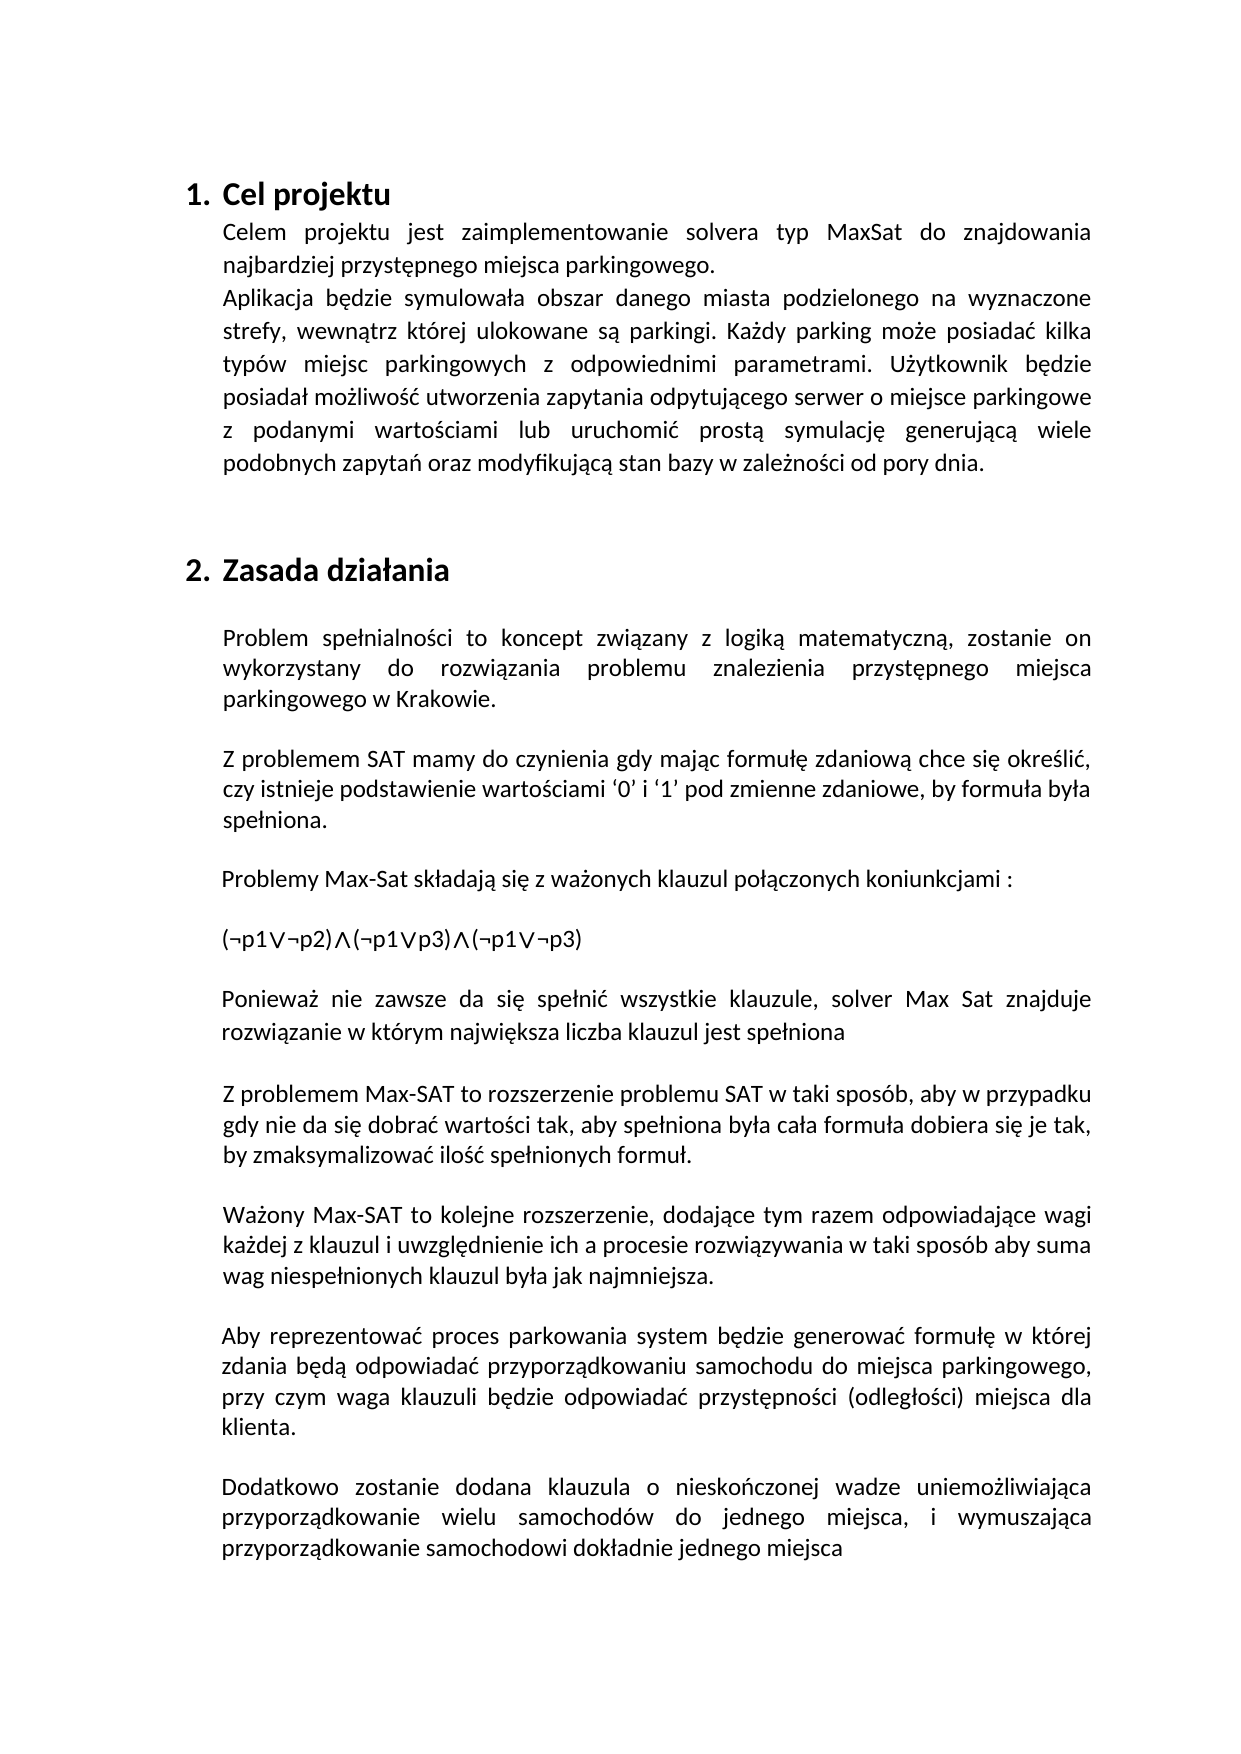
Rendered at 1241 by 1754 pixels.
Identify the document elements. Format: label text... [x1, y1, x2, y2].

text Ponieważ nie zawsze da się spełnić wszystkie klauzule, solver Max Sat znajduje rozwiązanie w którym największa liczba klauzul jest spełniona [221, 983, 1093, 1047]
subtitle Cel projektu [185, 173, 1093, 213]
text Problem spełnialności to koncept związany z logiką matematyczną, zostanie on wykorzystany do rozwiązania problemu znalezienia przystępnego miejsca parkingowego w Krakowie. [223, 622, 1093, 713]
list Aplikacja będzie symulowała obszar danego miasta podzielonego na wyznaczone strefy, wewnątrz której ulokowane są parkingi. Każdy parking może posiadać kilka typów miejsc parkingowych z odpowiednimi parametrami. Użytkownik będzie posiadał możliwość utworzenia zapytania odpytującego serwer o miejsce parkingowe z podanymi wartościami lub uruchomić prostą symulację generującą wiele podobnych zapytań oraz modyfikującą stan bazy w zależności od pory dnia. [223, 282, 1093, 477]
text Problemy Max-Sat składają się z ważonych klauzul połączonych koniunkcjami : [148, 863, 1093, 894]
subtitle Zasada działania [185, 549, 1093, 589]
text Z problemem Max-SAT to rozszerzenie problemu SAT w taki sposób, aby w przypadku gdy nie da się dobrać wartości tak, aby spełniona była cała formuła dobiera się je tak, by zmaksymalizować ilość spełnionych formuł. [223, 1078, 1093, 1170]
text Aby reprezentować proces parkowania system będzie generować formułę w której zdania będą odpowiadać przyporządkowaniu samochodu do miejsca parkingowego, przy czym waga klauzuli będzie odpowiadać przystępności (odległości) miejsca dla klienta. [221, 1320, 1093, 1442]
list Celem projektu jest zaimplementowanie solvera typ MaxSat do znajdowania najbardziej przystępnego miejsca parkingowego. [223, 217, 1093, 280]
text Ważony Max-SAT to kolejne rozszerzenie, dodające tym razem odpowiadające wagi każdej z klauzul i uwzględnienie ich a procesie rozwiązywania w taki sposób aby suma wag niespełnionych klauzul była jak najmniejsza. [223, 1199, 1093, 1291]
text Z problemem SAT mamy do czynienia gdy mając formułę zdaniową chce się określić, czy istnieje podstawienie wartościami ‘0’ i ‘1’ pod zmienne zdaniowe, by formuła była spełniona. [223, 743, 1093, 834]
text Dodatkowo zostanie dodana klauzula o nieskończonej wadze uniemożliwiająca przyporządkowanie wielu samochodów do jednego miejsca, i wymuszająca przyporządkowanie samochodowi dokładnie jednego miejsca [221, 1471, 1093, 1563]
text (¬p1∨¬p2)∧(¬p1∨p3)∧(¬p1∨¬p3) [148, 923, 1093, 954]
